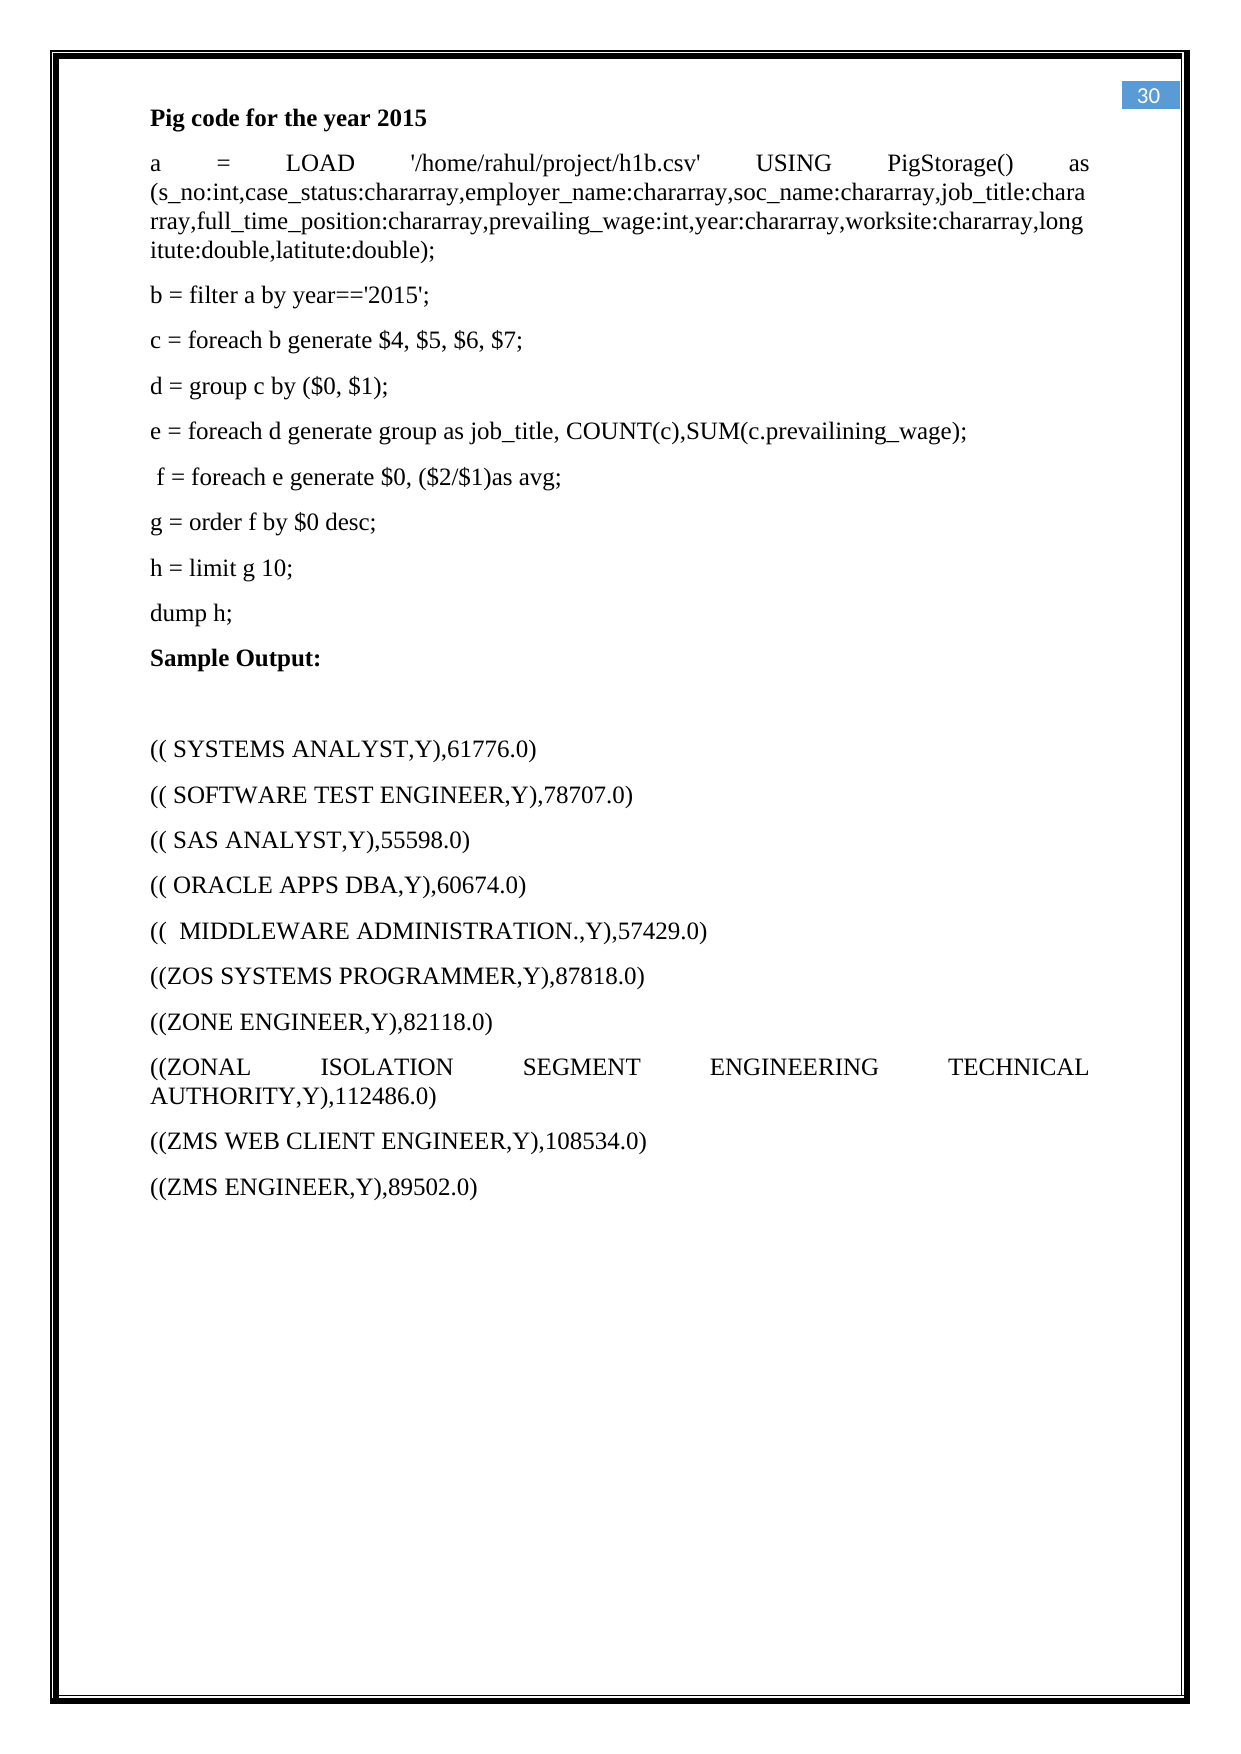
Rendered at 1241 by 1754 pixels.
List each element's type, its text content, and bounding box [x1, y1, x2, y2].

text ((ZONAL ISOLATION SEGMENT ENGINEERING TECHNICAL AUTHORITY,Y),112486.0) [150, 1052, 1090, 1110]
text f = foreach e generate $0, ($2/$1)as avg; [150, 462, 1090, 491]
text ((ZOS SYSTEMS PROGRAMMER,Y),87818.0) [150, 961, 1090, 990]
text (( ORACLE APPS DBA,Y),60674.0) [150, 871, 1090, 899]
text ((ZONE ENGINEER,Y),82118.0) [150, 1007, 1090, 1036]
text a = LOAD '/home/rahul/project/h1b.csv' USING PigStorage() as (s_no:int,case_status:chararray,employer_name:chararray,soc_name:chararray,job_title:chararray,full_time_position:chararray,prevailing_wage:int,year:chararray,worksite:chararray,longitute:double,latitute:double); [150, 148, 1090, 263]
text d = group c by ($0, $1); [150, 371, 1090, 400]
text c = foreach b generate $4, $5, $6, $7; [150, 326, 1090, 354]
text g = order f by $0 desc; [150, 507, 1090, 536]
text ((ZMS WEB CLIENT ENGINEER,Y),108534.0) [150, 1126, 1090, 1155]
text ((ZMS ENGINEER,Y),89502.0) [150, 1172, 1090, 1201]
text b = filter a by year=='2015'; [150, 280, 1090, 309]
text h = limit g 10; [150, 553, 1090, 581]
text Sample Output: [150, 643, 1090, 672]
text (( SAS ANALYST,Y),55598.0) [150, 825, 1090, 854]
text (( SYSTEMS ANALYST,Y),61776.0) [150, 734, 1090, 763]
text (( SOFTWARE TEST ENGINEER,Y),78707.0) [150, 780, 1090, 808]
text e = foreach d generate group as job_title, COUNT(c),SUM(c.prevailining_wage); [150, 416, 1090, 445]
text Pig code for the year 2015 [150, 103, 1090, 132]
text dump h; [150, 598, 1090, 627]
text (( MIDDLEWARE ADMINISTRATION.,Y),57429.0) [150, 916, 1090, 945]
